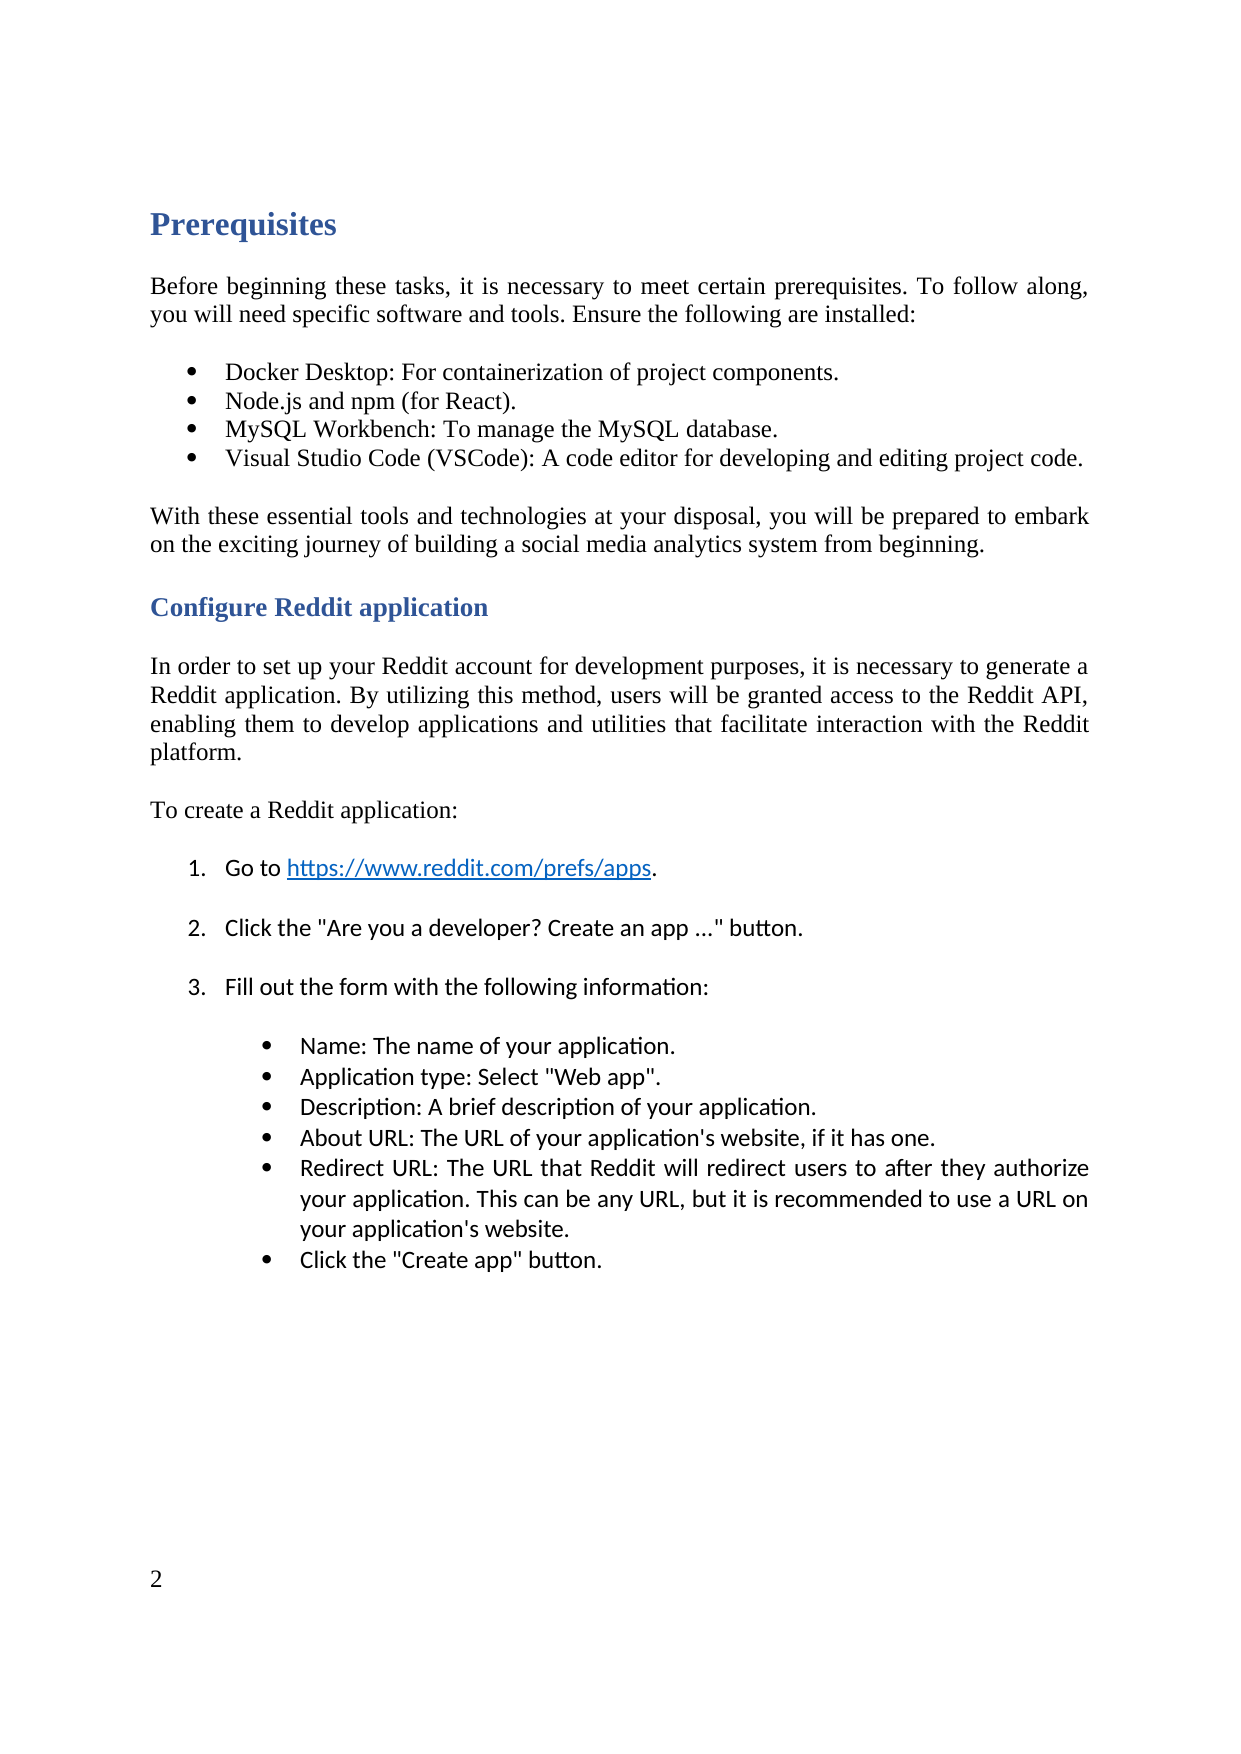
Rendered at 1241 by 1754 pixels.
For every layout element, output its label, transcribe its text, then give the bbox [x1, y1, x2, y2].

subtitle Configure Reddit application [150, 591, 1090, 622]
list Click the "Are you a developer? Create an app ..." button. [187, 912, 1090, 942]
list Node.js and npm (for React). [187, 386, 1090, 414]
list Click the "Create app" button. [262, 1244, 1090, 1274]
list Go to https://www.reddit.com/prefs/apps. [187, 852, 1090, 883]
list Visual Studio Code (VSCode): A code editor for developing and editing project code. [187, 443, 1090, 472]
text To create a Reddit application: [150, 795, 1090, 824]
subtitle Prerequisites [150, 204, 1090, 242]
list Name: The name of your application. [262, 1030, 1090, 1061]
list Docker Desktop: For containerization of project components. [187, 357, 1090, 386]
list About URL: The URL of your application's website, if it has one. [262, 1122, 1090, 1152]
list Application type: Select "Web app". [262, 1061, 1090, 1091]
list Fill out the form with the following information: [187, 971, 1090, 1001]
text With these essential tools and technologies at your disposal, you will be prepared to embark on the exciting journey of building a social media analytics system from beginning. [150, 501, 1090, 558]
list Description: A brief description of your application. [262, 1091, 1090, 1122]
text In order to set up your Reddit account for development purposes, it is necessary to generate a Reddit application. By utilizing this method, users will be granted access to the Reddit API, enabling them to develop applications and utilities that facilitate interaction with the Reddit platform. [150, 651, 1090, 766]
list MySQL Workbench: To manage the MySQL database. [187, 414, 1090, 443]
text Before beginning these tasks, it is necessary to meet certain prerequisites. To follow along, you will need specific software and tools. Ensure the following are installed: [150, 271, 1090, 328]
